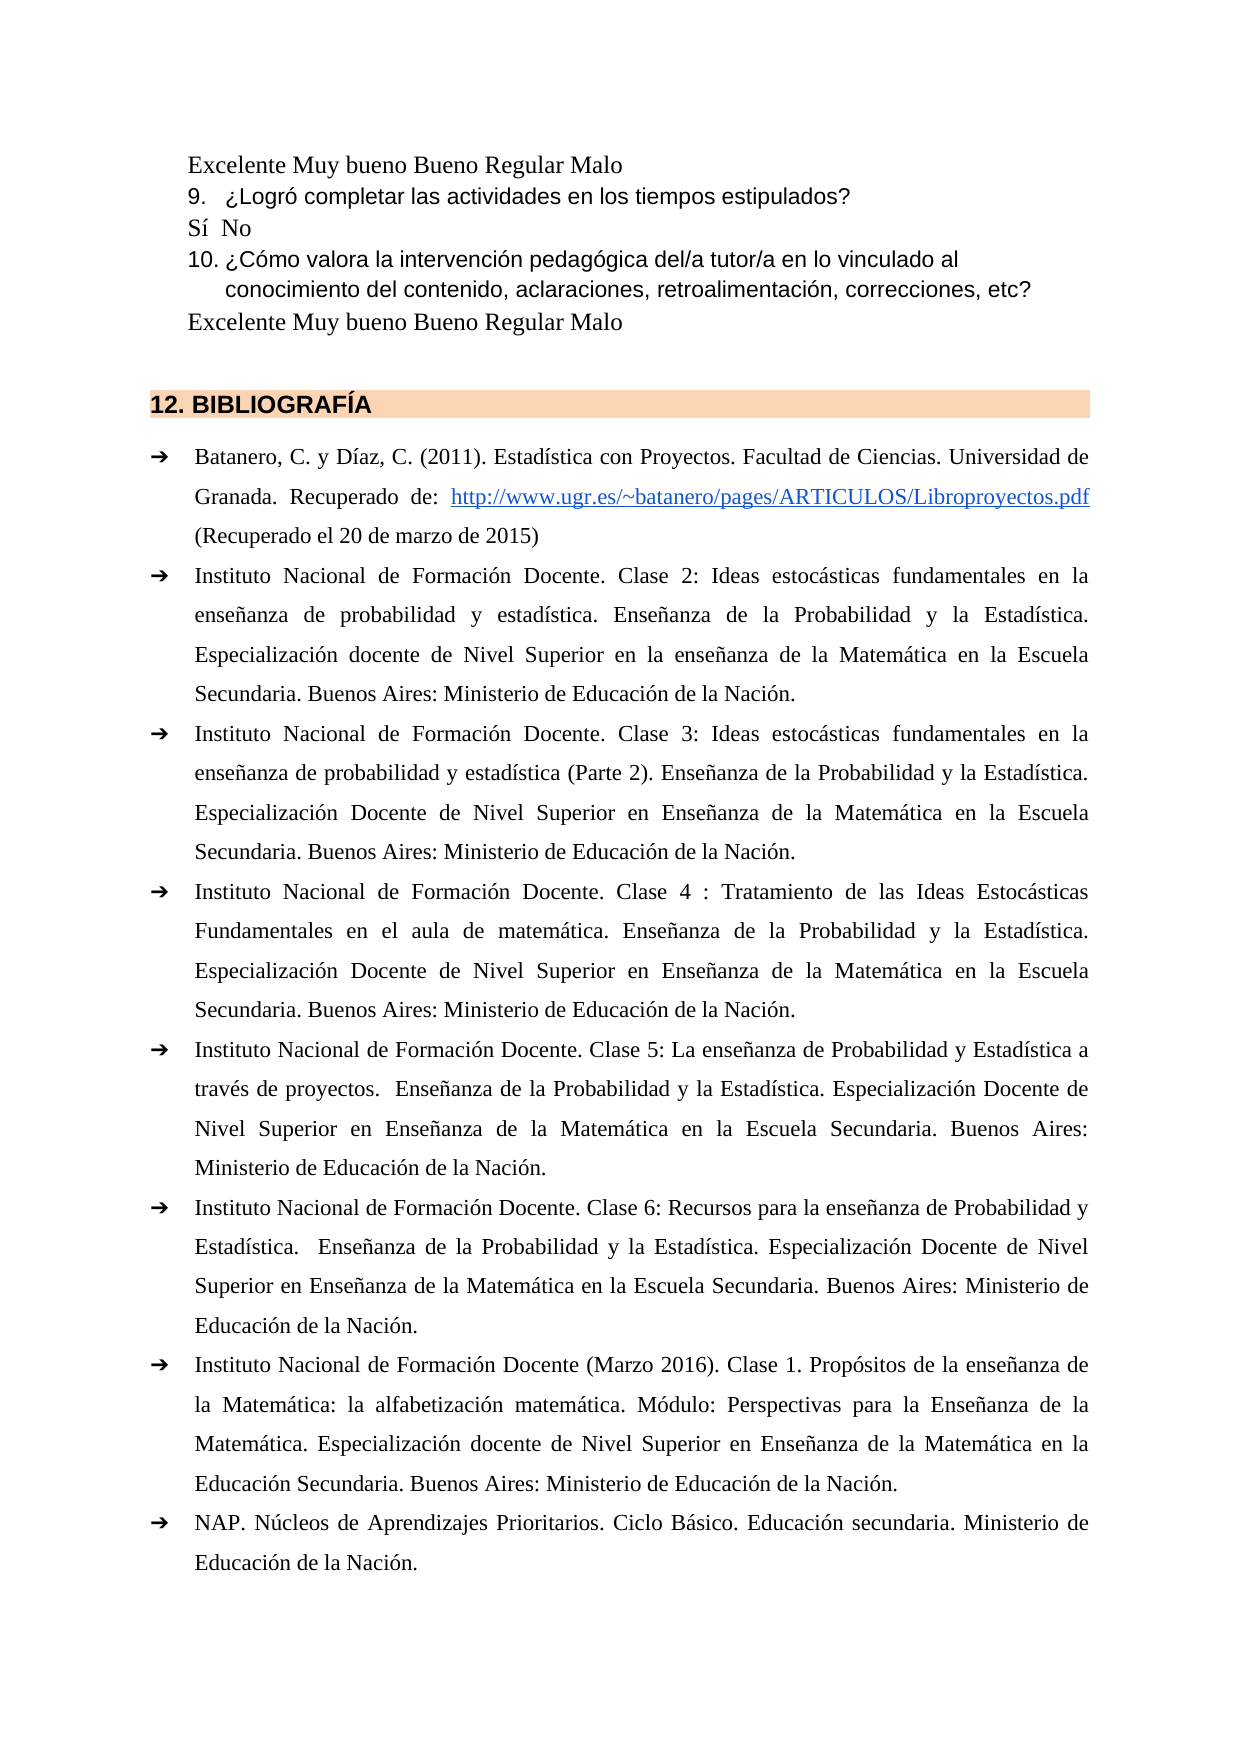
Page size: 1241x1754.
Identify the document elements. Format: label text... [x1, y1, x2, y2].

list Instituto Nacional de Formación Docente. Clase 3: Ideas estocásticas fundamentales en la enseñanza de probabilidad y estadística (Parte 2). Enseñanza de la Probabilidad y la Estadística. Especialización Docente de Nivel Superior en Enseñanza de la Matemática en la Escuela Secundaria. Buenos Aires: Ministerio de Educación de la Nación. [150, 720, 1090, 864]
list Batanero, C. y Díaz, C. (2011). Estadística con Proyectos. Facultad de Ciencias. Universidad de Granada. Recuperado de: http://www.ugr.es/~batanero/pages/ARTICULOS/Libroproyectos.pdf (Recuperado el 20 de marzo de 2015) [150, 443, 1090, 549]
text Excelente Muy bueno Bueno Regular Malo [187, 307, 1090, 335]
list Instituto Nacional de Formación Docente. Clase 5: La enseñanza de Probabilidad y Estadística a través de proyectos. Enseñanza de la Probabilidad y la Estadística. Especialización Docente de Nivel Superior en Enseñanza de la Matemática en la Escuela Secundaria. Buenos Aires: Ministerio de Educación de la Nación. [150, 1036, 1090, 1180]
list Instituto Nacional de Formación Docente. Clase 4 : Tratamiento de las Ideas Estocásticas Fundamentales en el aula de matemática. Enseñanza de la Probabilidad y la Estadística. Especialización Docente de Nivel Superior en Enseñanza de la Matemática en la Escuela Secundaria. Buenos Aires: Ministerio de Educación de la Nación. [150, 878, 1090, 1022]
list Instituto Nacional de Formación Docente. Clase 6: Recursos para la enseñanza de Probabilidad y Estadística. Enseñanza de la Probabilidad y la Estadística. Especialización Docente de Nivel Superior en Enseñanza de la Matemática en la Escuela Secundaria. Buenos Aires: Ministerio de Educación de la Nación. [150, 1193, 1090, 1338]
list Instituto Nacional de Formación Docente. Clase 2: Ideas estocásticas fundamentales en la enseñanza de probabilidad y estadística. Enseñanza de la Probabilidad y la Estadística. Especialización docente de Nivel Superior en la enseñanza de la Matemática en la Escuela Secundaria. Buenos Aires: Ministerio de Educación de la Nación. [150, 562, 1090, 707]
text Sí No [187, 213, 1090, 242]
list NAP. Núcleos de Aprendizajes Prioritarios. Ciclo Básico. Educación secundaria. Ministerio de Educación de la Nación. [150, 1509, 1090, 1575]
text Excelente Muy bueno Bueno Regular Malo [187, 150, 1090, 179]
subtitle 12. BIBLIOGRAFÍA [150, 390, 1090, 418]
list Instituto Nacional de Formación Docente (Marzo 2016). Clase 1. Propósitos de la enseñanza de la Matemática: la alfabetización matemática. Módulo: Perspectivas para la Enseñanza de la Matemática. Especialización docente de Nivel Superior en Enseñanza de la Matemática en la Educación Secundaria. Buenos Aires: Ministerio de Educación de la Nación. [150, 1351, 1090, 1496]
list ¿Cómo valora la intervención pedagógica del/a tutor/a en lo vinculado al conocimiento del contenido, aclaraciones, retroalimentación, correcciones, etc? [187, 246, 1090, 303]
list ¿Logró completar las actividades en los tiempos estipulados? [187, 183, 1090, 209]
